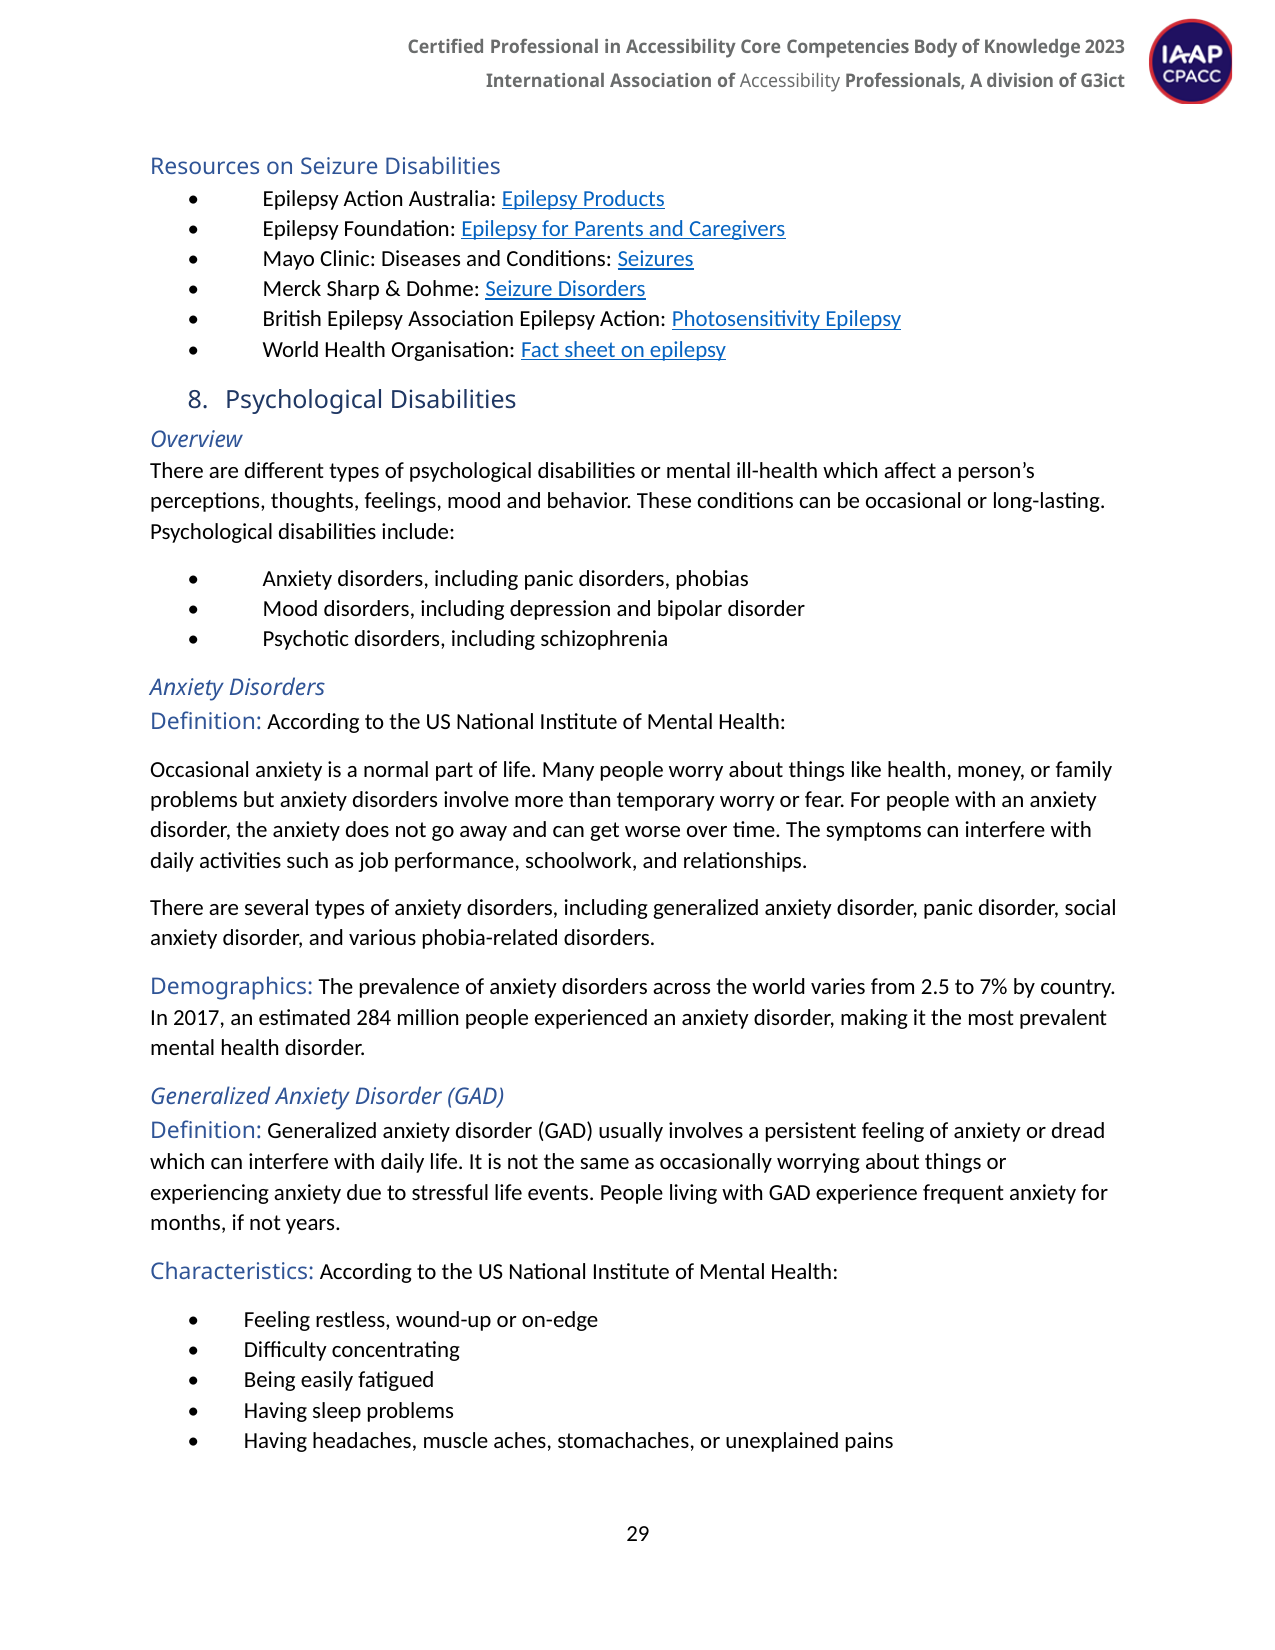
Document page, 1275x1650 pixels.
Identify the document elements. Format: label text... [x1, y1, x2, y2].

list Feeling restless, wound-up or on-edge [187, 1305, 1125, 1333]
subtitle Overview [150, 423, 1125, 454]
text Occasional anxiety is a normal part of life. Many people worry about things like health, money, or family problems but anxiety disorders involve more than temporary worry or fear. For people with an anxiety disorder, the anxiety does not go away and can get worse over time. The symptoms can interfere with daily activities such as job performance, schoolwork, and relationships. [150, 755, 1125, 874]
list Difficulty concentrating [187, 1335, 1125, 1363]
list Being easily fatigued [187, 1366, 1125, 1393]
subtitle Generalized Anxiety Disorder (GAD) [150, 1080, 1125, 1111]
list Having sleep problems [187, 1396, 1125, 1424]
list Epilepsy Foundation: Epilepsy for Parents and Caregivers [187, 214, 1125, 242]
list Mayo Clinic: Diseases and Conditions: Seizures [187, 244, 1125, 272]
text Definition: According to the US National Institute of Mental Health: [150, 705, 1125, 736]
list Epilepsy Action Australia: Epilepsy Products [187, 184, 1125, 212]
text There are different types of psychological disabilities or mental ill-health which affect a person’s perceptions, thoughts, feelings, mood and behavior. These conditions can be occasional or long-lasting. Psychological disabilities include: [150, 456, 1125, 545]
list British Epilepsy Association Epilepsy Action: Photosensitivity Epilepsy [187, 304, 1125, 333]
picture [1147, 18, 1232, 102]
text Demographics: The prevalence of anxiety disorders across the world varies from 2.5 to 7% by country. In 2017, an estimated 284 million people experienced an anxiety disorder, making it the most prevalent mental health disorder. [150, 970, 1125, 1061]
list Anxiety disorders, including panic disorders, phobias [187, 564, 1125, 592]
list Merck Sharp & Dohme: Seizure Disorders [187, 274, 1125, 302]
subtitle Psychological Disabilities [187, 382, 1125, 416]
list Having headaches, muscle aches, stomachaches, or unexplained pains [187, 1426, 1125, 1454]
subtitle Resources on Seizure Disabilities [150, 150, 1125, 181]
list Psychotic disorders, including schizophrenia [187, 624, 1125, 652]
list Mood disorders, including depression and bipolar disorder [187, 594, 1125, 622]
subtitle Anxiety Disorders [150, 671, 1125, 702]
text There are several types of anxiety disorders, including generalized anxiety disorder, panic disorder, social anxiety disorder, and various phobia-related disorders. [150, 893, 1125, 951]
text Definition: Generalized anxiety disorder (GAD) usually involves a persistent feeling of anxiety or dread which can interfere with daily life. It is not the same as occasionally worrying about things or experiencing anxiety due to stressful life events. People living with GAD experience frequent anxiety for months, if not years. [150, 1114, 1125, 1236]
list World Health Organisation: Fact sheet on epilepsy [187, 335, 1125, 363]
text Characteristics: According to the US National Institute of Mental Health: [150, 1255, 1125, 1286]
